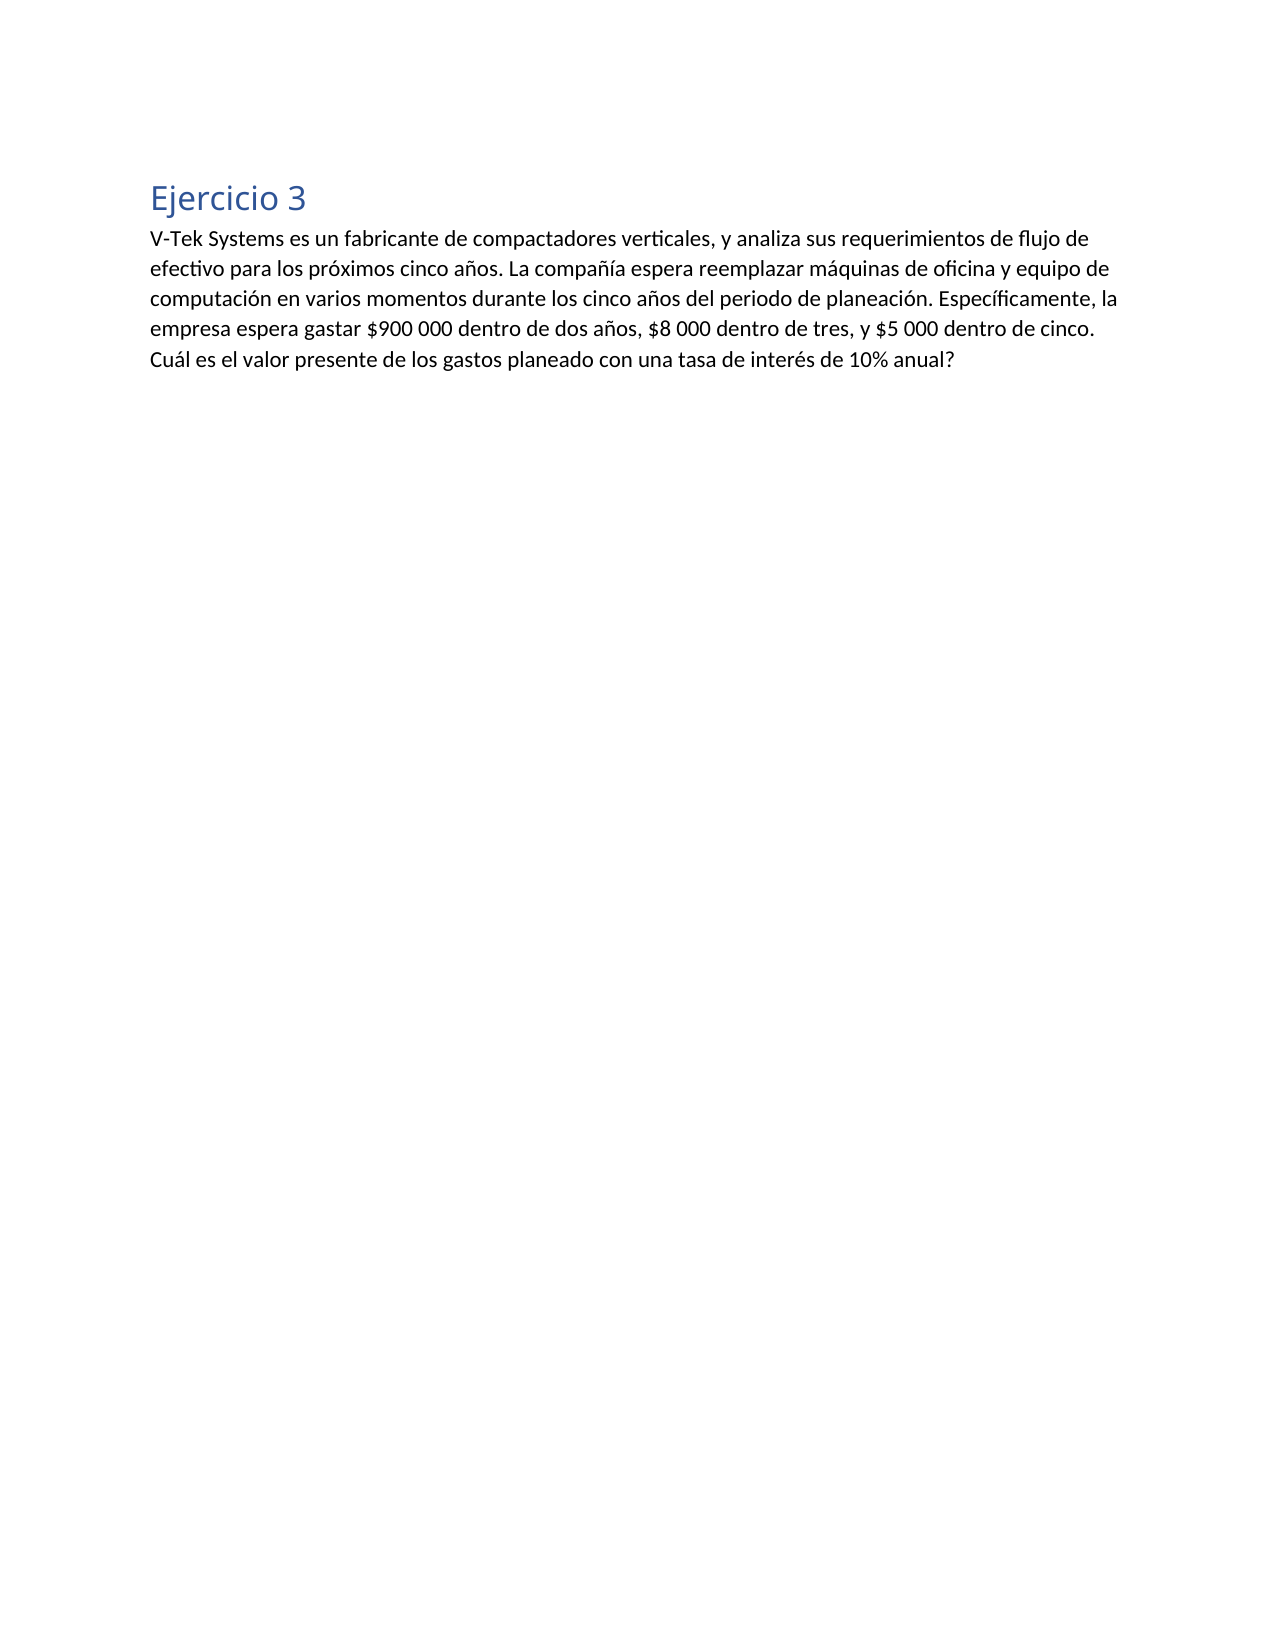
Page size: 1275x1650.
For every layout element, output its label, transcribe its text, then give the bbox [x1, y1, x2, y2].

text V-Tek Systems es un fabricante de compactadores verticales, y analiza sus requerimientos de flujo de efectivo para los próximos cinco años. La compañía espera reemplazar máquinas de oficina y equipo de computación en varios momentos durante los cinco años del periodo de planeación. Específicamente, la empresa espera gastar $900 000 dentro de dos años, $8 000 dentro de tres, y $5 000 dentro de cinco. Cuál es el valor presente de los gastos planeado con una tasa de interés de 10% anual? [150, 224, 1125, 373]
subtitle Ejercicio 3 [150, 175, 1125, 220]
